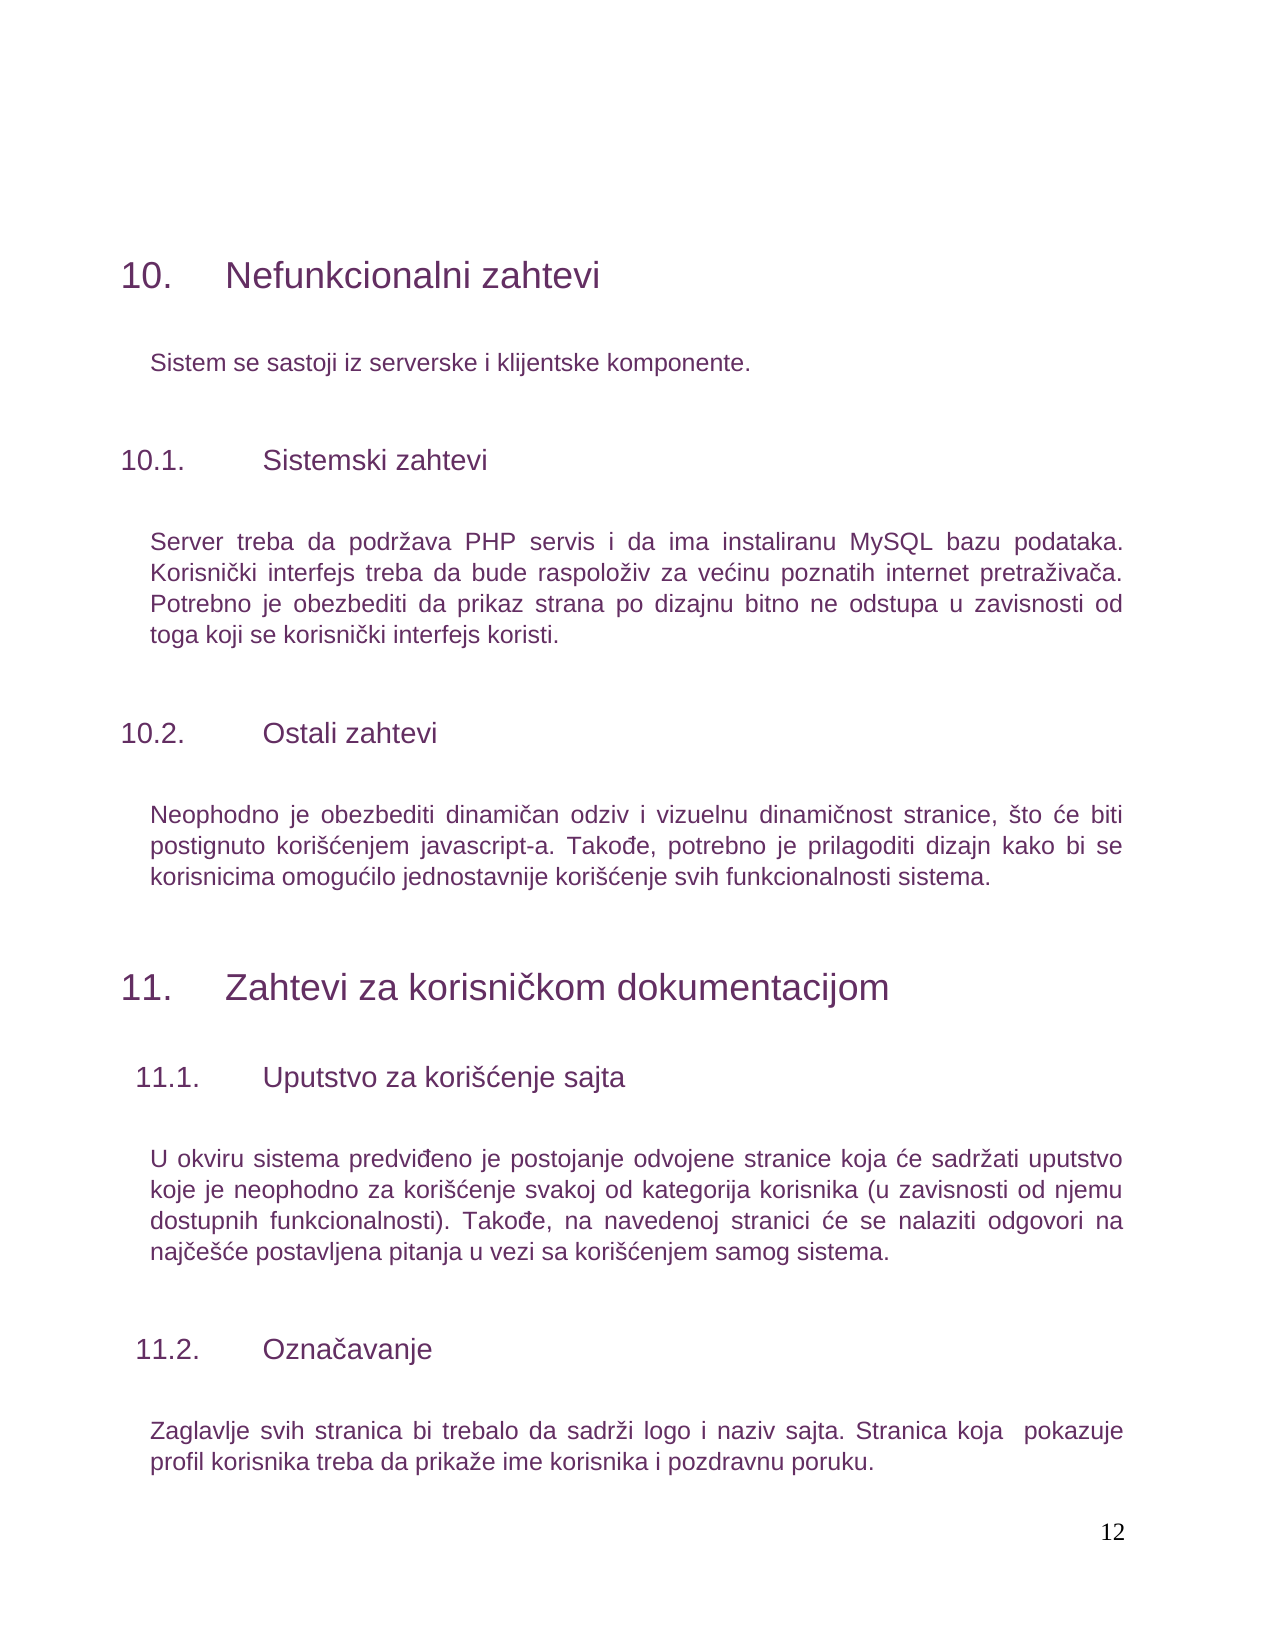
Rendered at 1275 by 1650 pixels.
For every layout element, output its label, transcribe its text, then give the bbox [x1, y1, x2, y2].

subtitle Sistemski zahtevi [120, 443, 1125, 477]
text Sistem se sastoji iz serverske i klijentske komponente. [150, 348, 1125, 377]
subtitle Nefunkcionalni zahtevi [120, 254, 1125, 297]
text Neophodno je obezbediti dinamičan odziv i vizuelnu dinamičnost stranice, što će biti postignuto korišćenjem javascript-a. Takođe, potrebno je prilagoditi dizajn kako bi se korisnicima omogućilo jednostavnije korišćenje svih funkcionalnosti sistema. [150, 800, 1125, 891]
text U okviru sistema predviđeno je postojanje odvojene stranice koja će sadržati uputstvo koje je neophodno za korišćenje svakoj od kategorija korisnika (u zavisnosti od njemu dostupnih funkcionalnosti). Takođe, na navedenoj stranici će se nalaziti odgovori na najčešće postavljena pitanja u vezi sa korišćenjem samog sistema. [150, 1144, 1125, 1266]
subtitle Uputstvo za korišćenje sajta [135, 1060, 1125, 1093]
text Server treba da podržava PHP servis i da ima instaliranu MySQL bazu podataka. Korisnički interfejs treba da bude raspoloživ za većinu poznatih internet pretraživača. Potrebno je obezbediti da prikaz strana po dizajnu bitno ne odstupa u zavisnosti od toga koji se korisnički interfejs koristi. [150, 527, 1125, 649]
subtitle Označavanje [135, 1332, 1125, 1366]
subtitle Ostali zahtevi [120, 716, 1125, 749]
subtitle Zahtevi za korisničkom dokumentacijom [120, 966, 1125, 1009]
